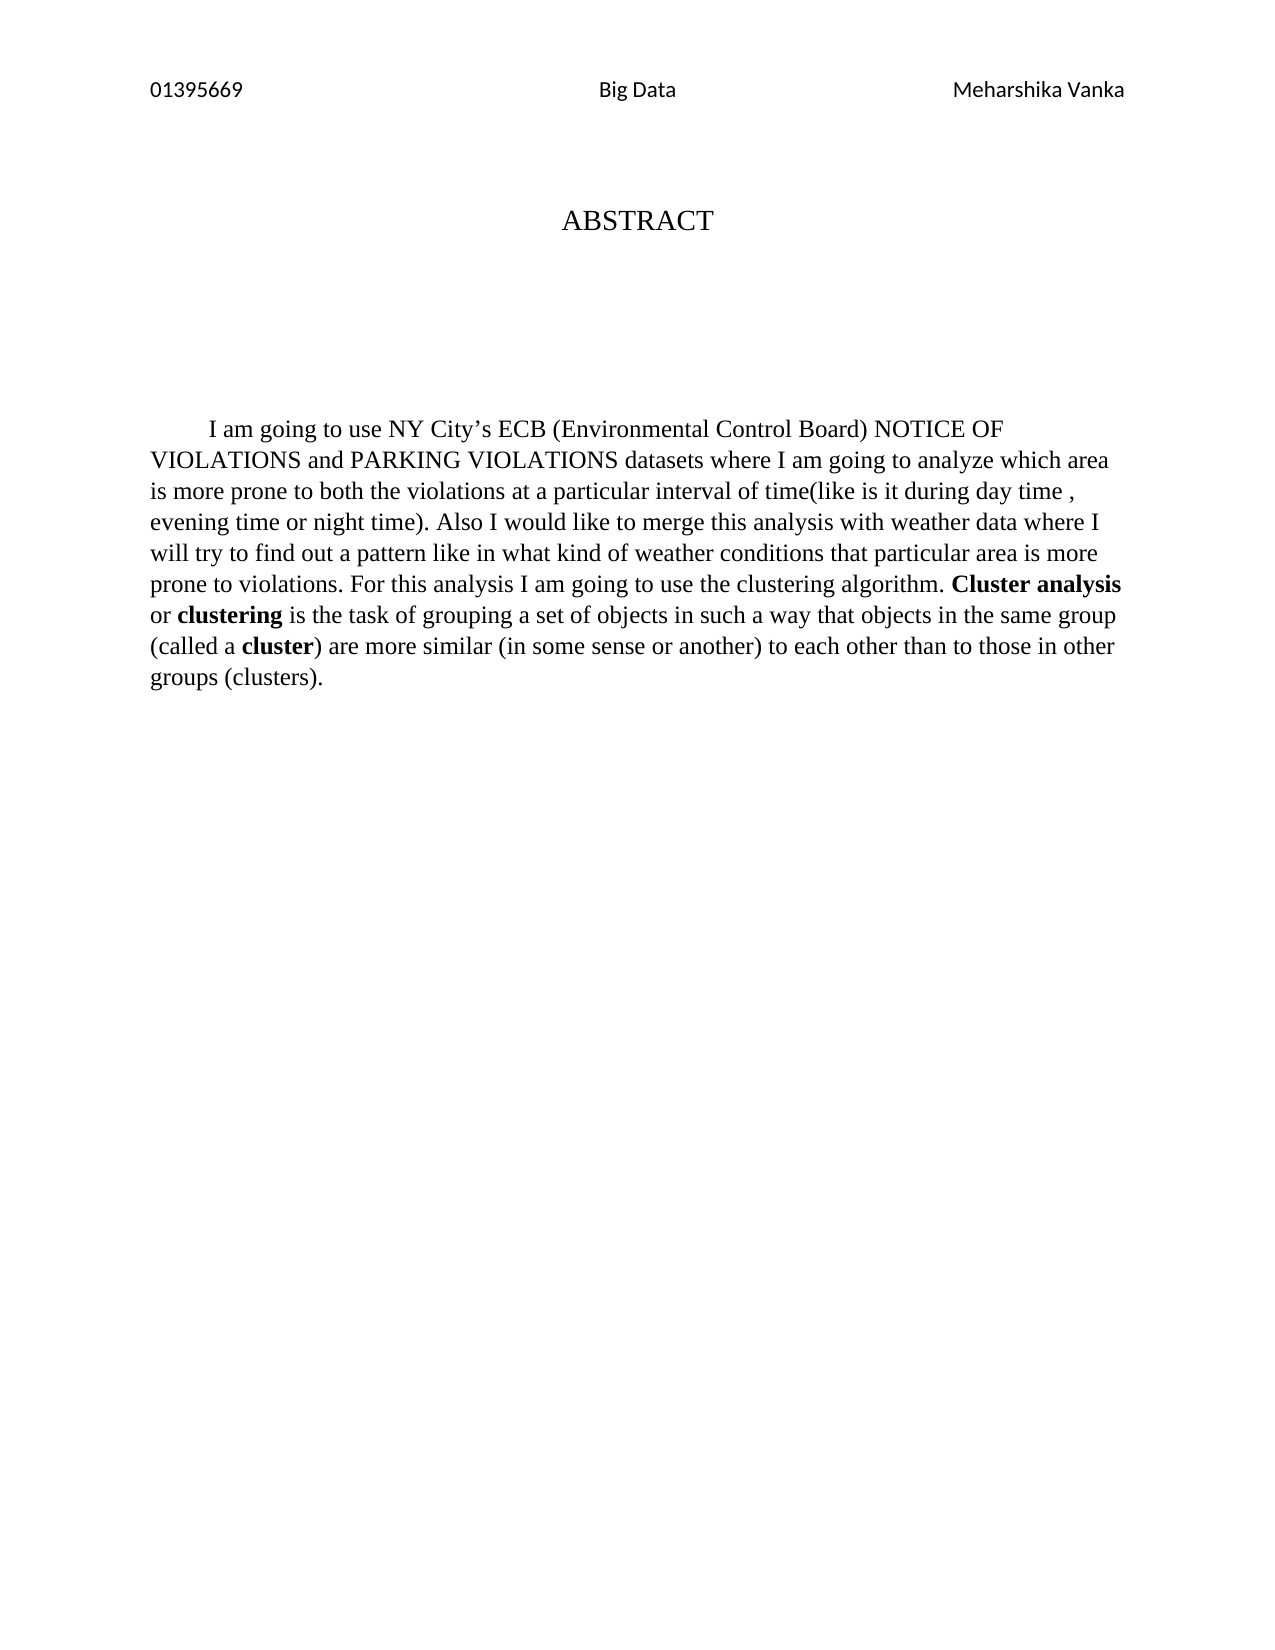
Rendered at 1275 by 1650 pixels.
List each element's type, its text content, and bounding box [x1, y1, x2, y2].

text I am going to use NY City’s ECB (Environmental Control Board) NOTICE OF VIOLATIONS and PARKING VIOLATIONS datasets where I am going to analyze which area is more prone to both the violations at a particular interval of time(like is it during day time , evening time or night time). Also I would like to merge this analysis with weather data where I will try to find out a pattern like in what kind of weather conditions that particular area is more prone to violations. For this analysis I am going to use the clustering algorithm. Cluster analysis or clustering is the task of grouping a set of objects in such a way that objects in the same group (called a cluster) are more similar (in some sense or another) to each other than to those in other groups (clusters). [150, 414, 1125, 691]
text ABSTRACT [150, 203, 1125, 236]
